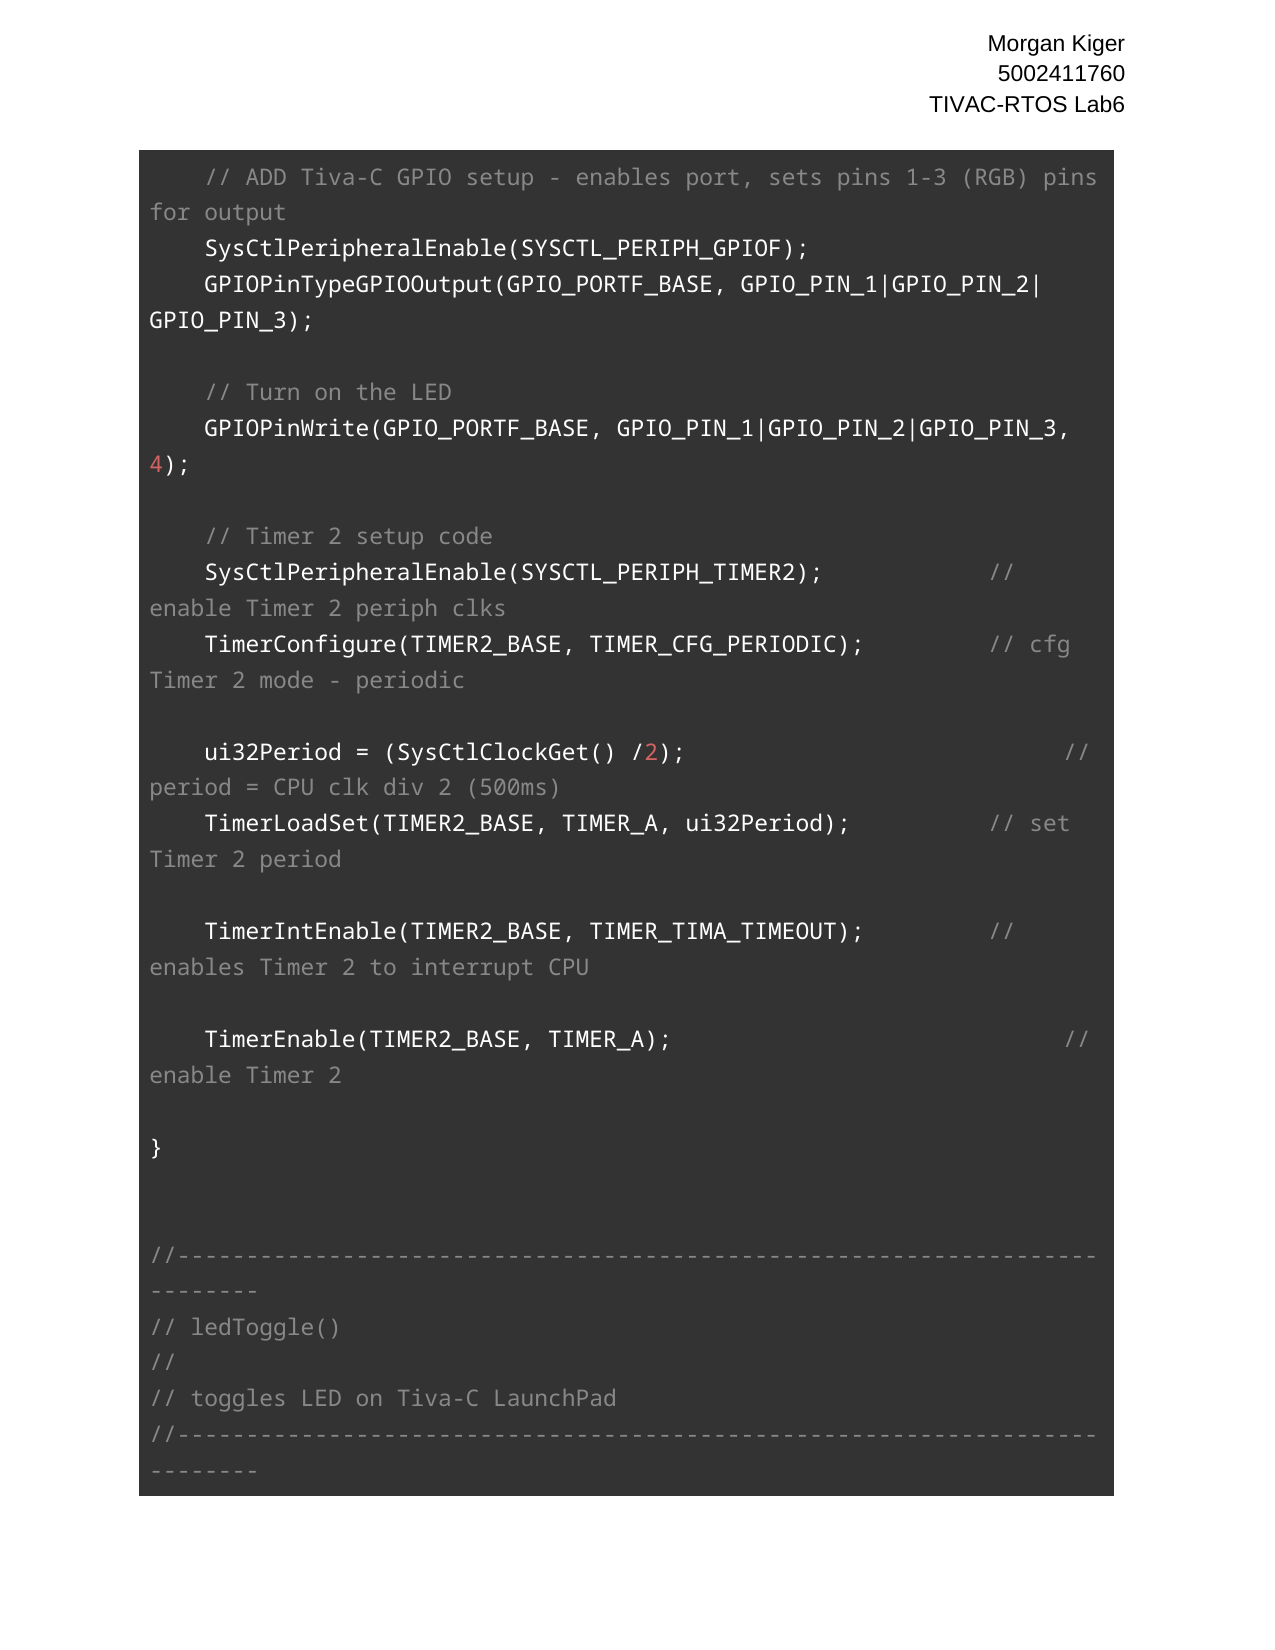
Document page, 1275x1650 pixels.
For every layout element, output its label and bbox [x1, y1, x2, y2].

table_header [139, 150, 1114, 1496]
